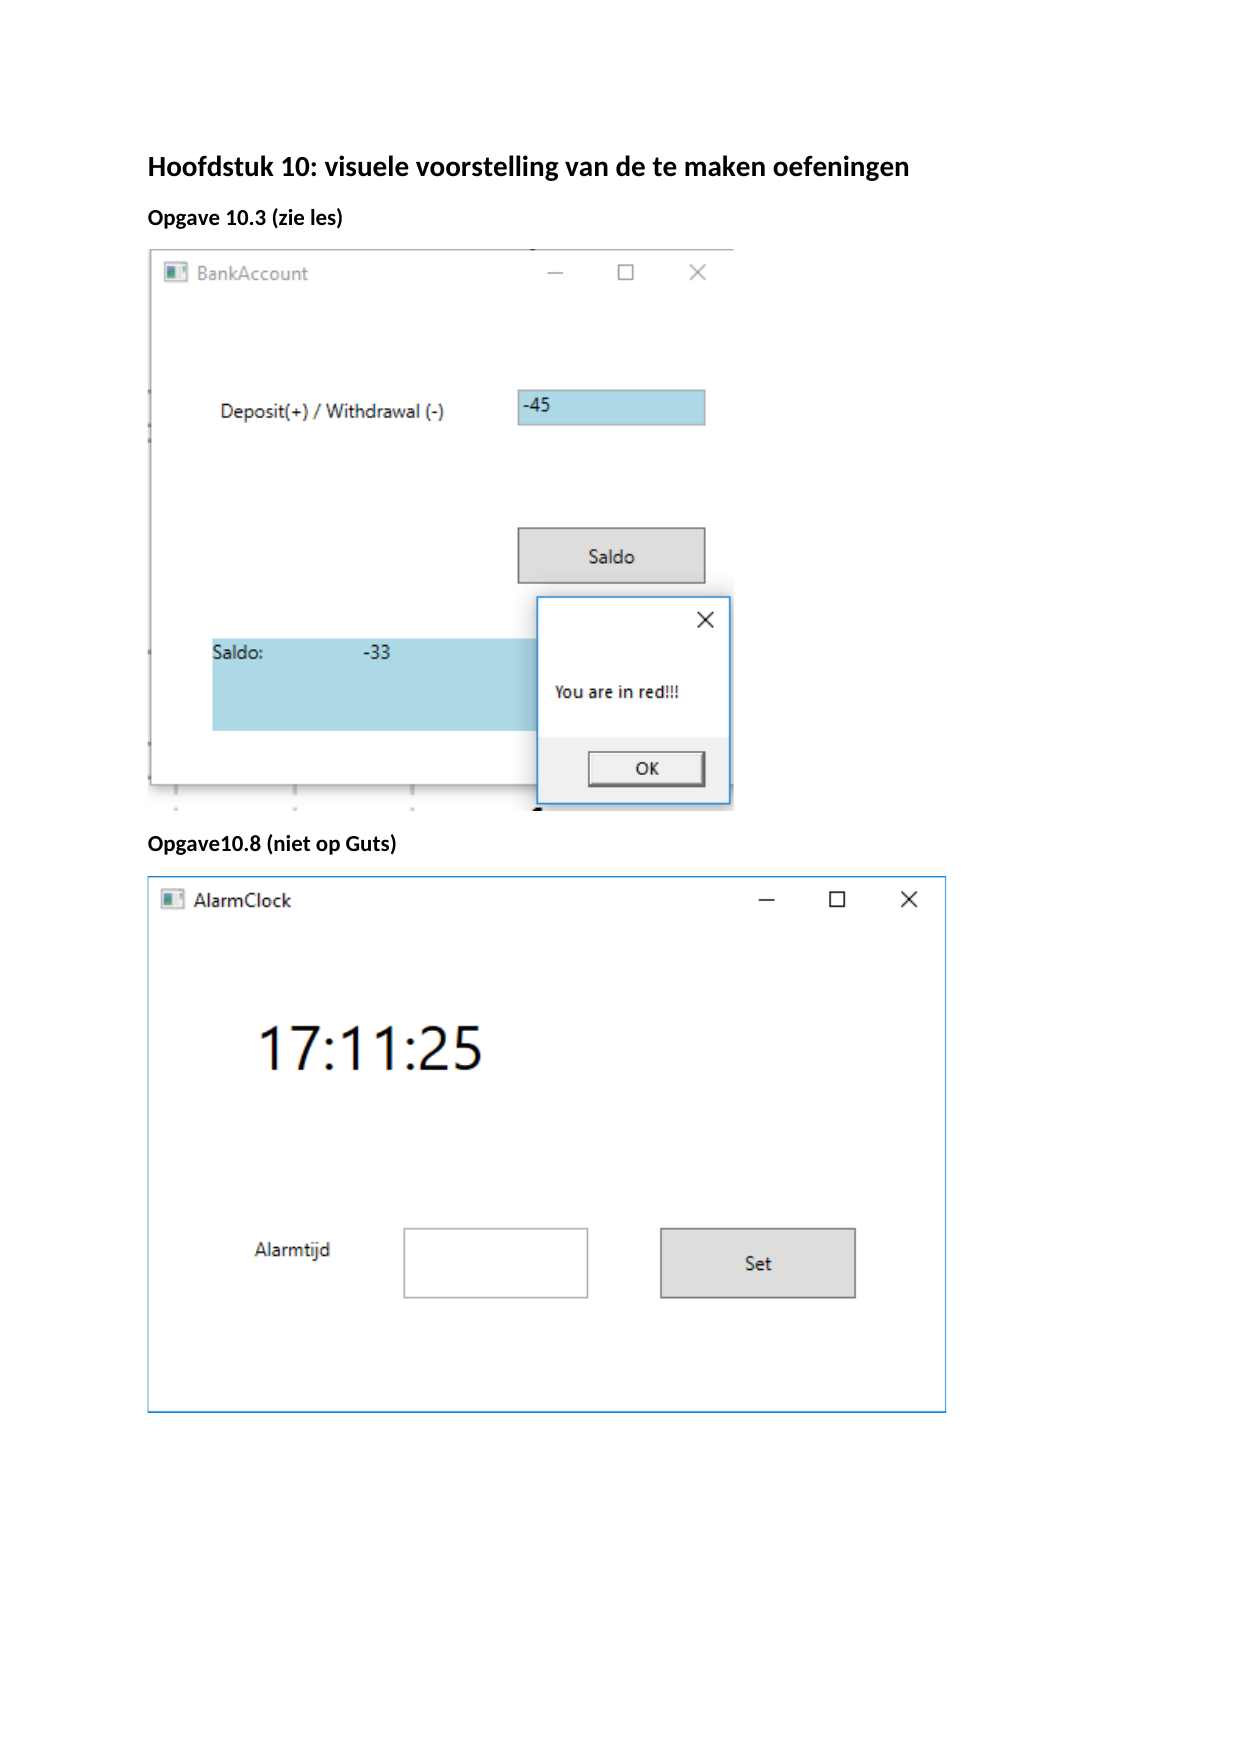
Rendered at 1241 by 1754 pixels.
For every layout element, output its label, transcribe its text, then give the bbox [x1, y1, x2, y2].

text Opgave 10.3 (zie les) [148, 203, 1093, 231]
text Hoofdstuk 10: visuele voorstelling van de te maken oefeningen [148, 148, 1093, 183]
text Opgave10.8 (niet op Guts) [148, 829, 1093, 857]
picture [147, 249, 734, 811]
picture [147, 876, 947, 1413]
